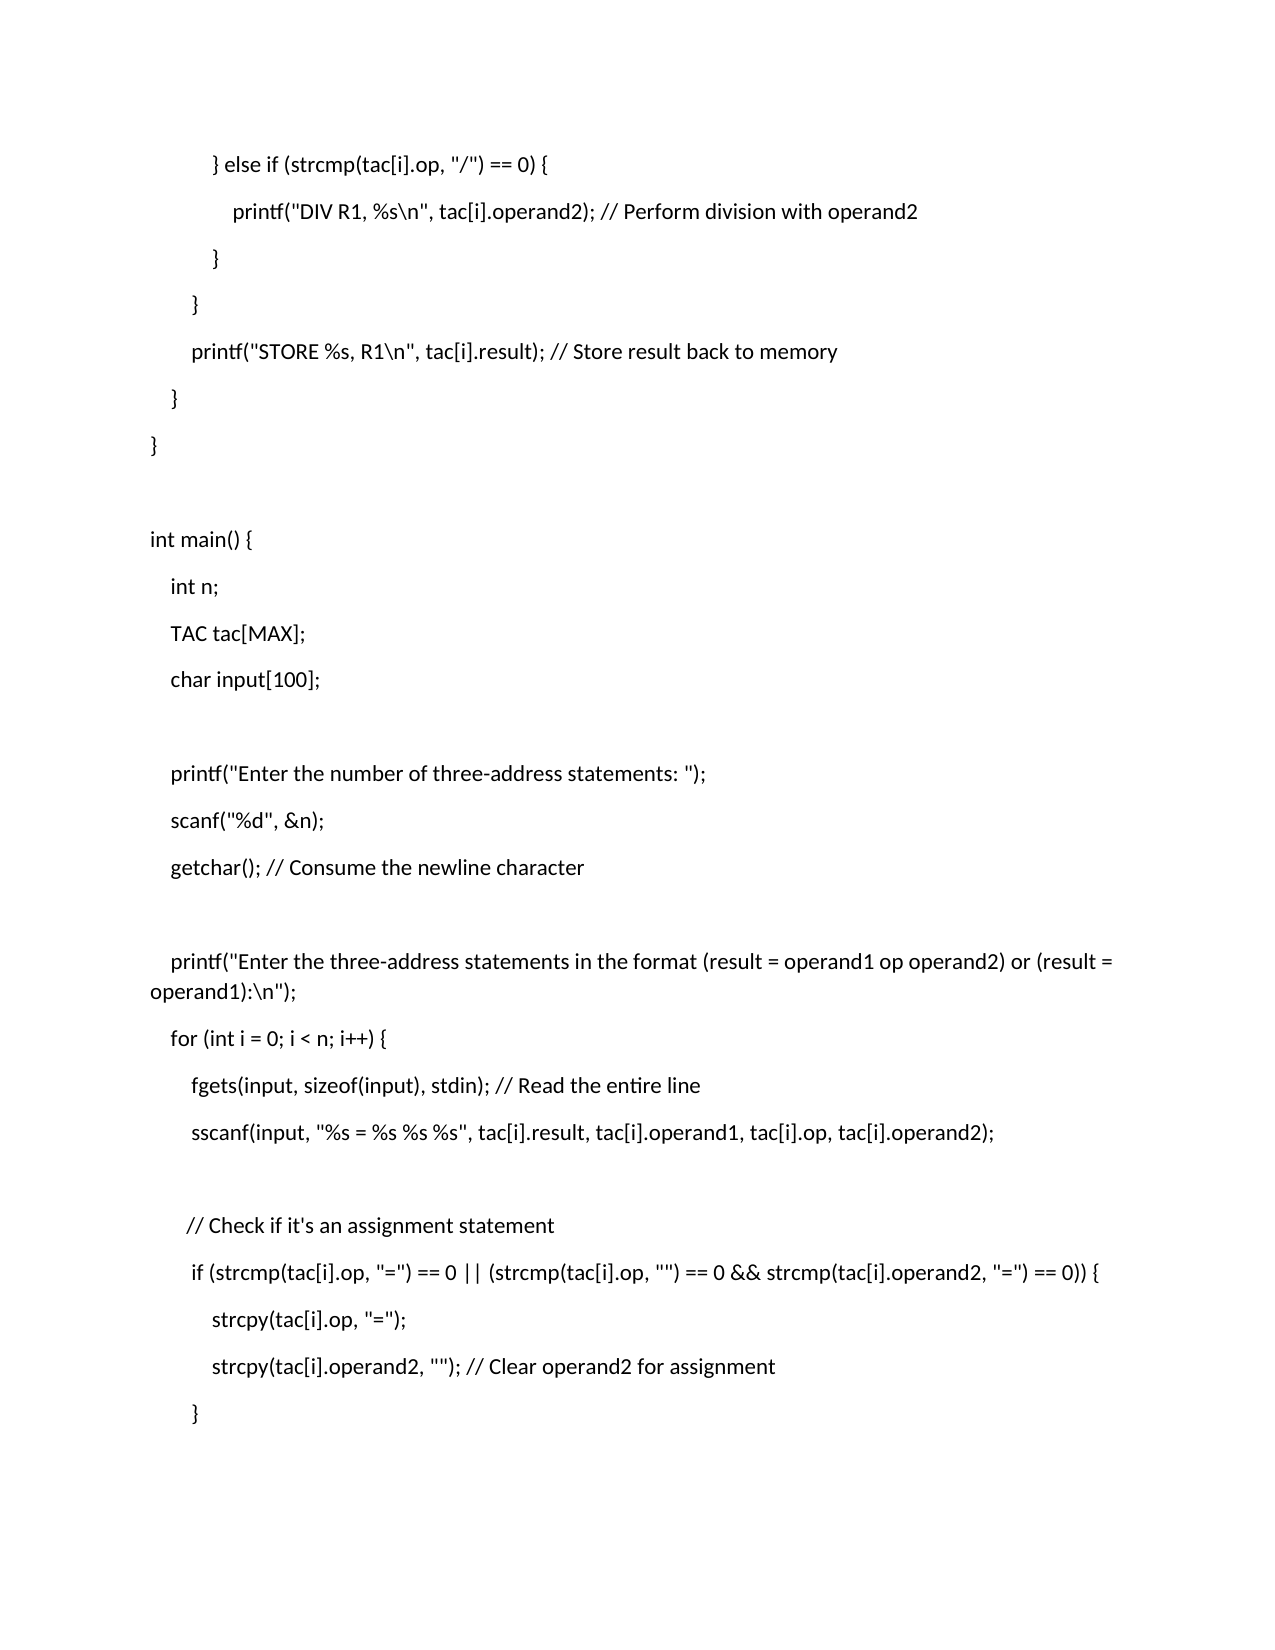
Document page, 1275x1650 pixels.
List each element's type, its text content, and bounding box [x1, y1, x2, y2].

text sscanf(input, "%s = %s %s %s", tac[i].result, tac[i].operand1, tac[i].op, tac[i].operand2); [150, 1118, 1125, 1146]
text } [150, 384, 1125, 412]
text printf("STORE %s, R1\n", tac[i].result); // Store result back to memory [150, 337, 1125, 366]
text // Check if it's an assignment statement [150, 1211, 1125, 1239]
text int main() { [150, 525, 1125, 553]
text } [150, 431, 1125, 459]
text if (strcmp(tac[i].op, "=") == 0 || (strcmp(tac[i].op, "") == 0 && strcmp(tac[i].operand2, "=") == 0)) { [150, 1258, 1125, 1286]
text int n; [150, 572, 1125, 600]
text printf("Enter the number of three-address statements: "); [150, 759, 1125, 787]
text strcpy(tac[i].operand2, ""); // Clear operand2 for assignment [150, 1352, 1125, 1380]
text } [150, 291, 1125, 319]
text scanf("%d", &n); [150, 806, 1125, 834]
text } [150, 244, 1125, 272]
text for (int i = 0; i < n; i++) { [150, 1024, 1125, 1052]
text printf("Enter the three-address statements in the format (result = operand1 op operand2) or (result = operand1):\n"); [150, 947, 1125, 1005]
text printf("DIV R1, %s\n", tac[i].operand2); // Perform division with operand2 [150, 197, 1125, 225]
text fgets(input, sizeof(input), stdin); // Read the entire line [150, 1071, 1125, 1099]
text char input[100]; [150, 666, 1125, 694]
text strcpy(tac[i].op, "="); [150, 1305, 1125, 1333]
text getchar(); // Consume the newline character [150, 853, 1125, 881]
text } else if (strcmp(tac[i].op, "/") == 0) { [150, 150, 1125, 178]
text TAC tac[MAX]; [150, 619, 1125, 647]
text } [150, 1399, 1125, 1427]
